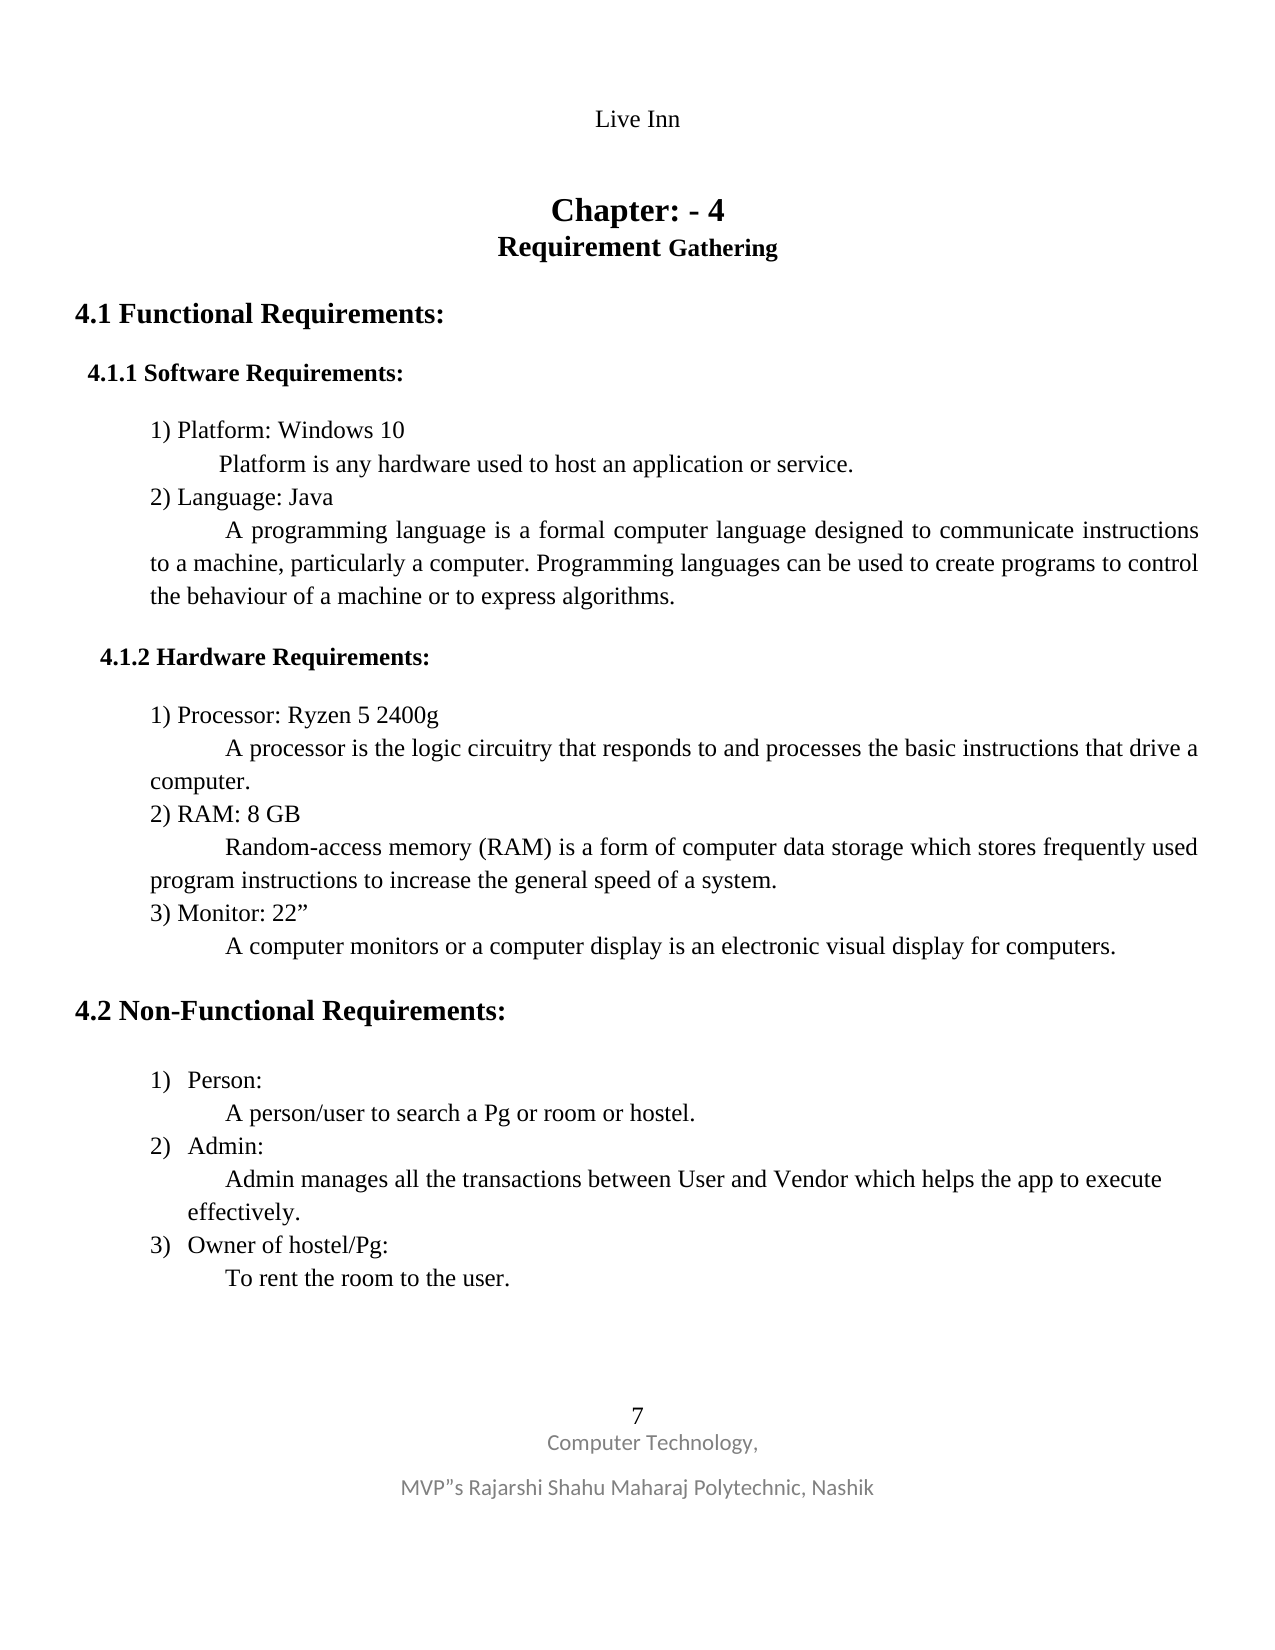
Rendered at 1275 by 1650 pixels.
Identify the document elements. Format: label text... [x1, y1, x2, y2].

text 4.1 Functional Requirements: [75, 296, 1200, 329]
text 4.2 Non-Functional Requirements: [75, 993, 1200, 1026]
text 1) Platform: Windows 10 [75, 416, 1200, 444]
text Random-access memory (RAM) is a form of computer data storage which stores frequently used program instructions to increase the general speed of a system. [150, 832, 1200, 894]
text 4.1.1 Software Requirements: [75, 358, 1200, 387]
text A computer monitors or a computer display is an electronic visual display for computers. [150, 931, 1200, 960]
text Chapter: - 4 [75, 190, 1200, 229]
text Platform is any hardware used to host an application or service. [75, 449, 1200, 477]
text A processor is the logic circuitry that responds to and processes the basic instructions that drive a computer. [150, 733, 1200, 795]
text A programming language is a formal computer language designed to communicate instructions to a machine, particularly a computer. Programming languages can be used to create programs to control the behaviour of a machine or to express algorithms. [150, 515, 1200, 609]
list To rent the room to the user. [187, 1263, 1200, 1292]
list Admin: [150, 1131, 1200, 1160]
text 1) Processor: Ryzen 5 2400g [75, 700, 1200, 729]
list Owner of hostel/Pg: [150, 1230, 1200, 1259]
list Admin manages all the transactions between User and Vendor which helps the app to execute effectively. [187, 1164, 1200, 1226]
text 2) RAM: 8 GB [150, 799, 1200, 828]
text 4.1.2 Hardware Requirements: [75, 642, 1200, 671]
text 2) Language: Java [75, 482, 1200, 510]
text Requirement Gathering [75, 229, 1200, 262]
text A person/user to search a Pg or room or hostel. [187, 1098, 1200, 1127]
text 3) Monitor: 22” [75, 898, 1200, 927]
list Person: [150, 1065, 1200, 1094]
